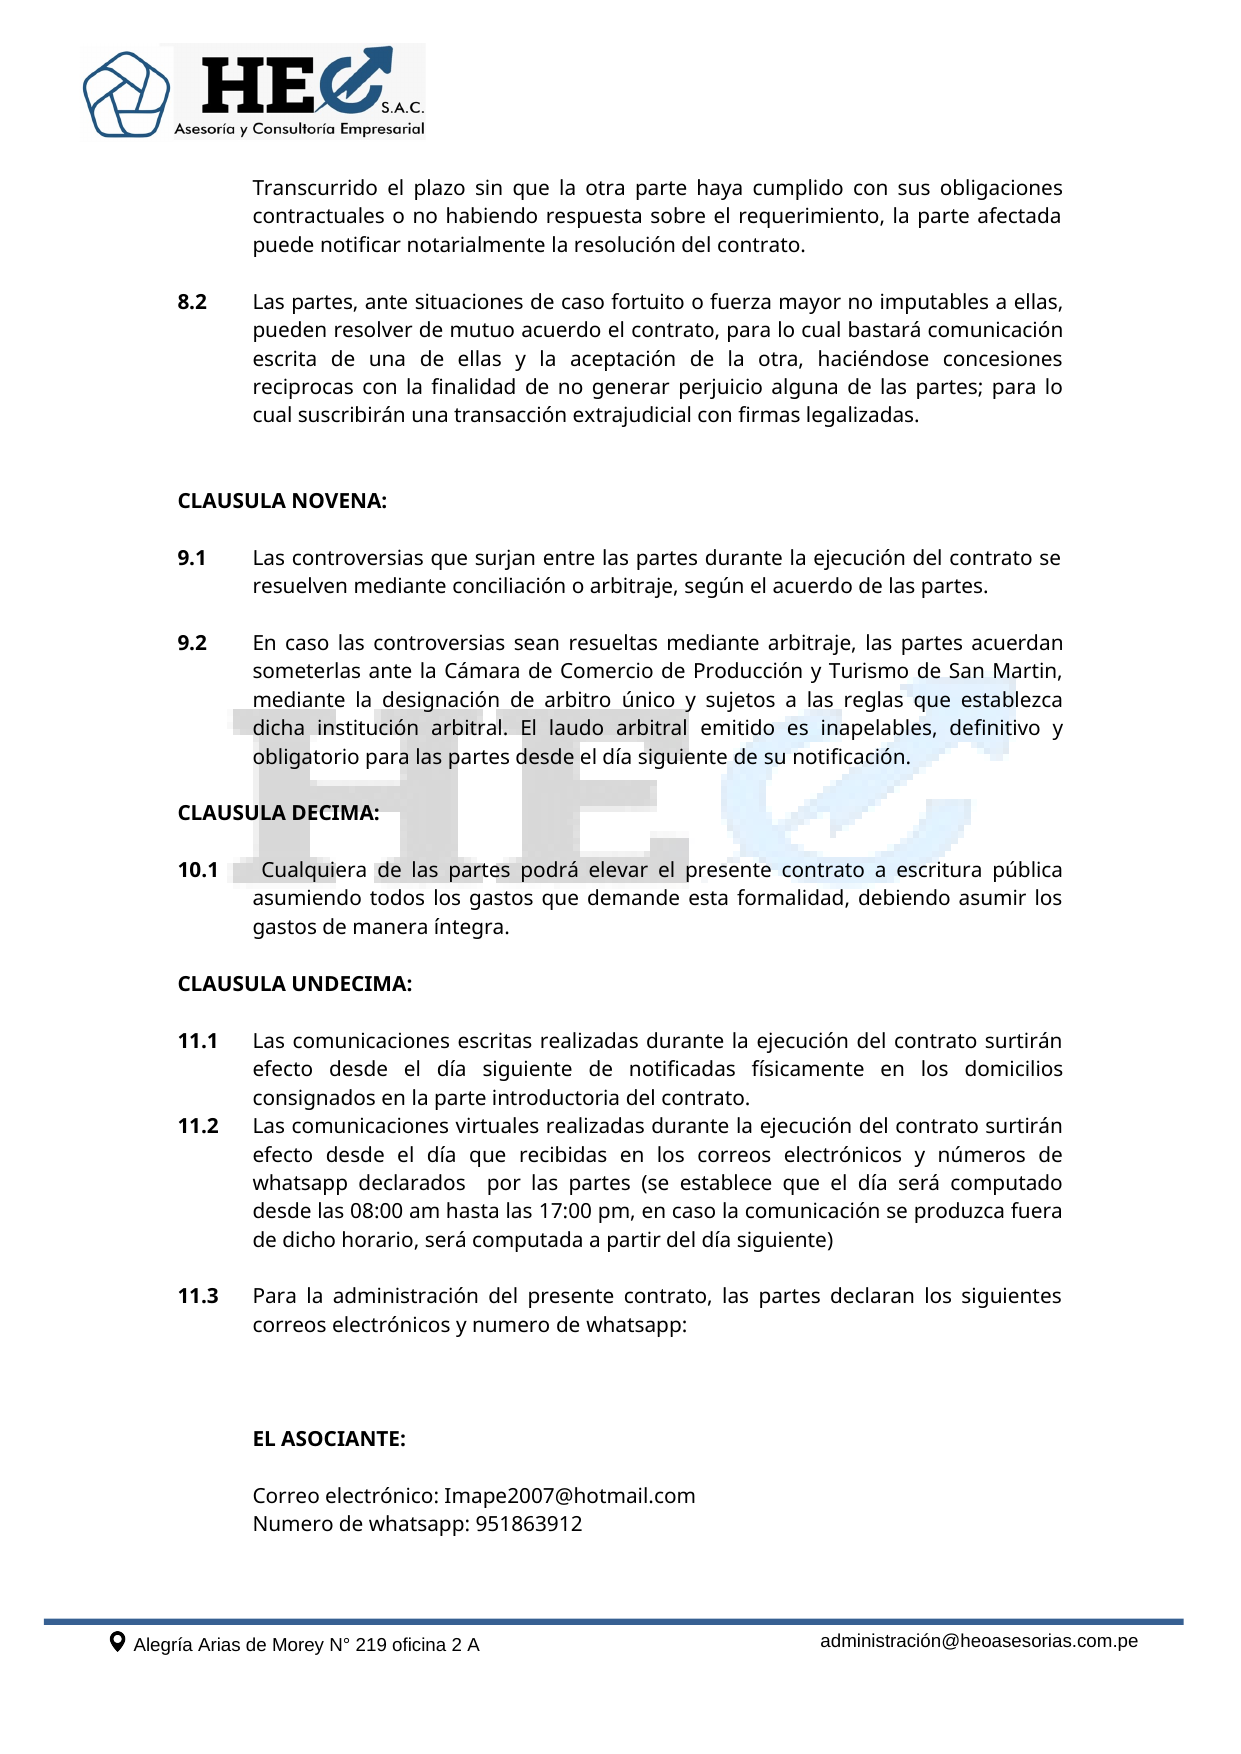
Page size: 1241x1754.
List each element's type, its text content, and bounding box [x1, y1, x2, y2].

list En caso las controversias sean resueltas mediante arbitraje, las partes acuerdan someterlas ante la Cámara de Comercio de Producción y Turismo de San Martin, mediante la designación de arbitro único y sujetos a las reglas que establezca dicha institución arbitral. El laudo arbitral emitido es inapelables, definitivo y obligatorio para las partes desde el día siguiente de su notificación. [177, 628, 1064, 770]
subtitle CLAUSULA DECIMA: [177, 798, 1076, 827]
subtitle CLAUSULA UNDECIMA: [177, 969, 1076, 997]
subtitle CLAUSULA NOVENA: [177, 486, 1076, 514]
picture [107, 1631, 128, 1652]
subtitle EL ASOCIANTE: [252, 1424, 1076, 1452]
list Para la administración del presente contrato, las partes declaran los siguientes correos electrónicos y numero de whatsapp: [177, 1282, 1063, 1338]
list Las comunicaciones virtuales realizadas durante la ejecución del contrato surtirán efecto desde el día que recibidas en los correos electrónicos y números de whatsapp declarados por las partes (se establece que el día será computado desde las 08:00 am hasta las 17:00 pm, en caso la comunicación se produzca fuera de dicho horario, será computada a partir del día siguiente) [177, 1111, 1064, 1253]
list Las comunicaciones escritas realizadas durante la ejecución del contrato surtirán efecto desde el día siguiente de notificadas físicamente en los domicilios consignados en la parte introductoria del contrato. [177, 1026, 1064, 1111]
text Correo electrónico: Imape2007@hotmail.com [252, 1481, 1076, 1509]
text 10.1 Cualquiera de las partes podrá elevar el presente contrato a escritura pública asumiendo todos los gastos que demande esta formalidad, debiendo asumir los gastos de manera íntegra. [177, 855, 1063, 940]
text Numero de whatsapp: 951863912 [252, 1509, 1076, 1538]
list Las controversias que surjan entre las partes durante la ejecución del contrato se resuelven mediante conciliación o arbitraje, según el acuerdo de las partes. [177, 543, 1062, 600]
text Transcurrido el plazo sin que la otra parte haya cumplido con sus obligaciones contractuales o no habiendo respuesta sobre el requerimiento, la parte afectada puede notificar notarialmente la resolución del contrato. [252, 173, 1063, 258]
picture [79, 43, 426, 142]
